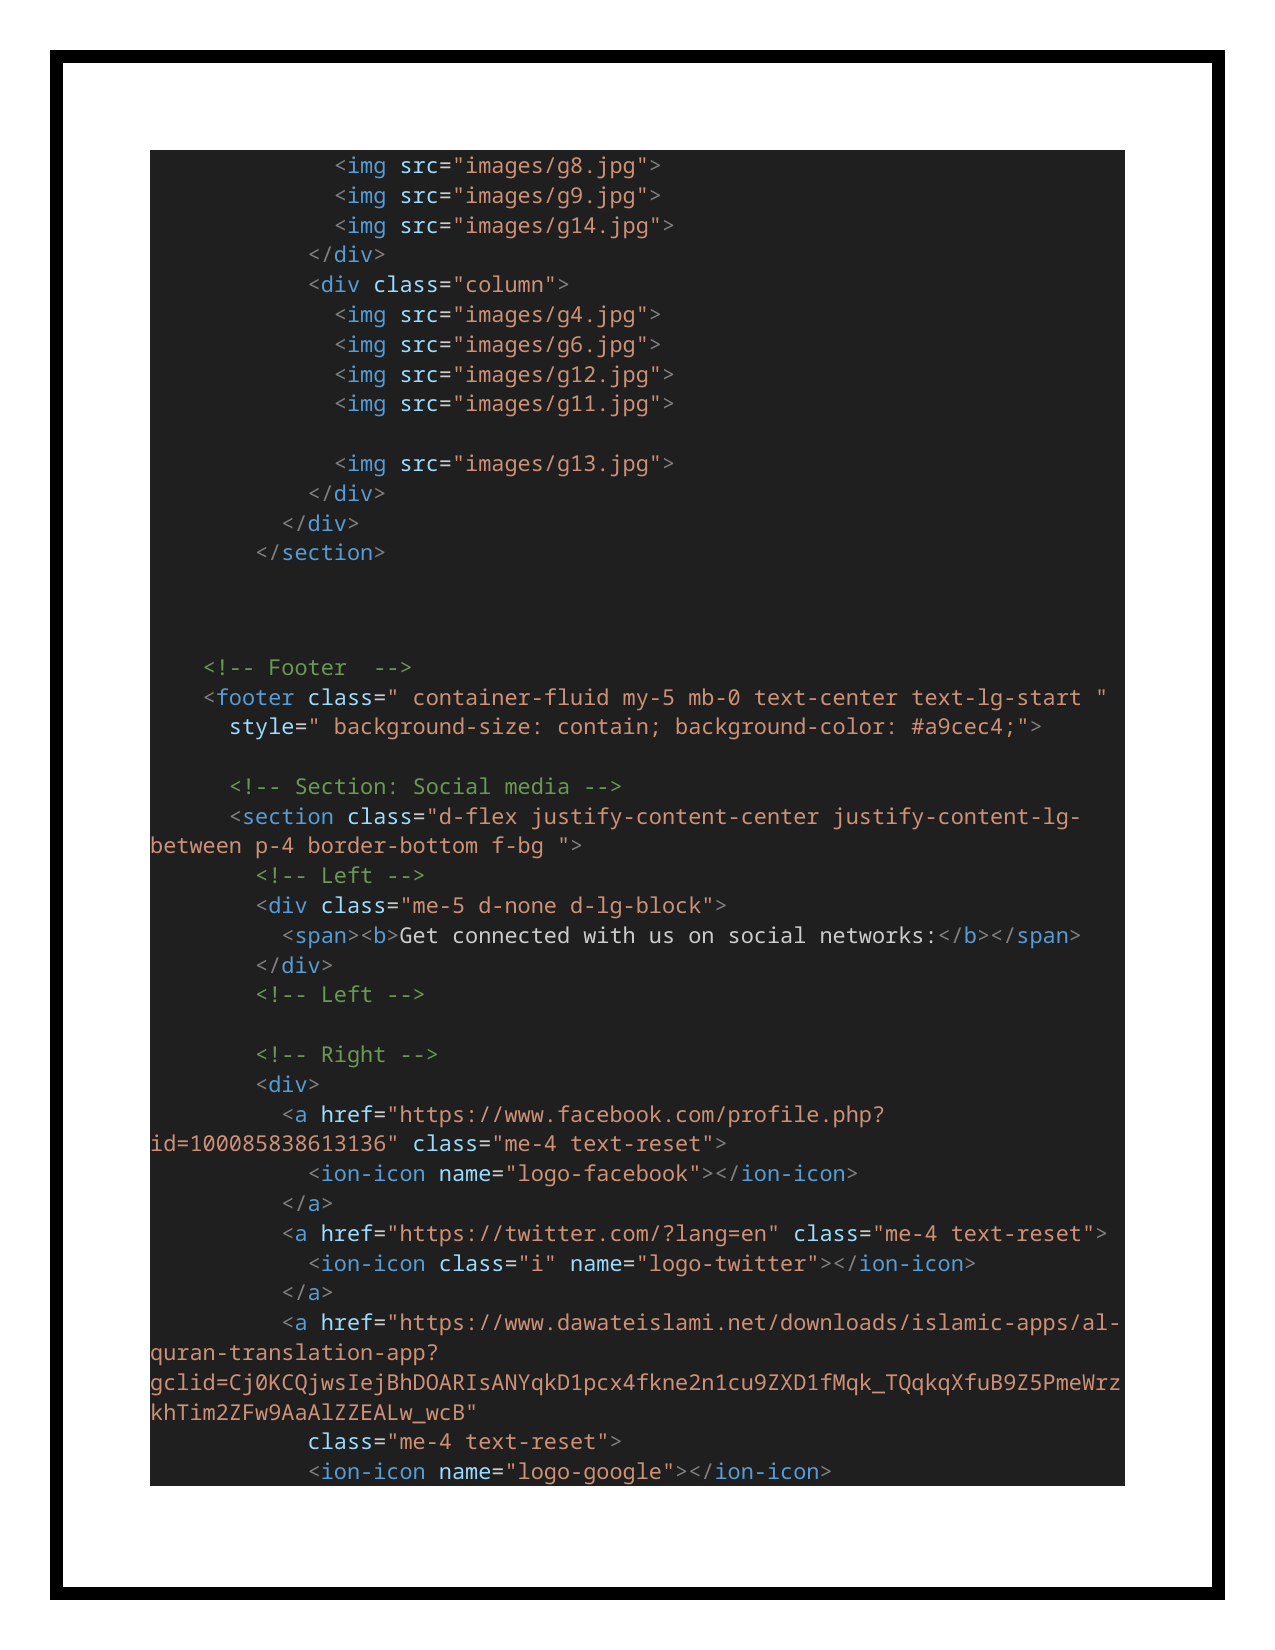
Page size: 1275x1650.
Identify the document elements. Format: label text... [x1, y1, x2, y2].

text <div class="column"> [150, 269, 1125, 299]
text <div class="me-5 d-none d-lg-block"> [150, 890, 1125, 920]
text <a href="https://twitter.com/?lang=en" class="me-4 text-reset"> [150, 1218, 1125, 1247]
text <img src="images/g13.jpg"> [150, 448, 1125, 478]
text <a href="https://www.facebook.com/profile.php?id=100085838613136" class="me-4 text-reset"> [150, 1098, 1125, 1158]
text <!-- Right --> [150, 1039, 1125, 1069]
text class="me-4 text-reset"> [150, 1426, 1125, 1456]
text </div> [150, 949, 1125, 979]
text </section> [150, 537, 1125, 567]
text </div> [150, 507, 1125, 537]
text <ion-icon name="logo-facebook"></ion-icon> [150, 1158, 1125, 1188]
text <img src="images/g14.jpg"> [150, 209, 1125, 239]
text style=" background-size: contain; background-color: #a9cec4;"> [150, 711, 1125, 741]
text </div> [150, 478, 1125, 507]
text <!-- Left --> [150, 979, 1125, 1009]
text <!-- Left --> [150, 860, 1125, 890]
text <footer class=" container-fluid my-5 mb-0 text-center text-lg-start " [150, 681, 1125, 711]
text <img src="images/g9.jpg"> [150, 180, 1125, 209]
text </div> [150, 239, 1125, 269]
text <img src="images/g6.jpg"> [150, 329, 1125, 358]
text <span><b>Get connected with us on social networks:</b></span> [150, 920, 1125, 949]
text <img src="images/g11.jpg"> [150, 388, 1125, 418]
text <ion-icon name="logo-google"></ion-icon> [150, 1456, 1125, 1486]
text <!-- Footer --> [150, 652, 1125, 681]
text </a> [150, 1277, 1125, 1307]
text <!-- Section: Social media --> [150, 771, 1125, 801]
text </a> [150, 1188, 1125, 1218]
text <section class="d-flex justify-content-center justify-content-lg-between p-4 border-bottom f-bg "> [150, 801, 1125, 860]
text <img src="images/g8.jpg"> [150, 150, 1125, 180]
text <img src="images/g12.jpg"> [150, 358, 1125, 388]
text <ion-icon class="i" name="logo-twitter"></ion-icon> [150, 1247, 1125, 1277]
text <a href="https://www.dawateislami.net/downloads/islamic-apps/al-quran-translation-app?gclid=Cj0KCQjwsIejBhDOARIsANYqkD1pcx4fkne2n1cu9ZXD1fMqk_TQqkqXfuB9Z5PmeWrzkhTim2ZFw9AaAlZZEALw_wcB" [150, 1307, 1125, 1426]
text <div> [150, 1069, 1125, 1098]
text <img src="images/g4.jpg"> [150, 299, 1125, 329]
